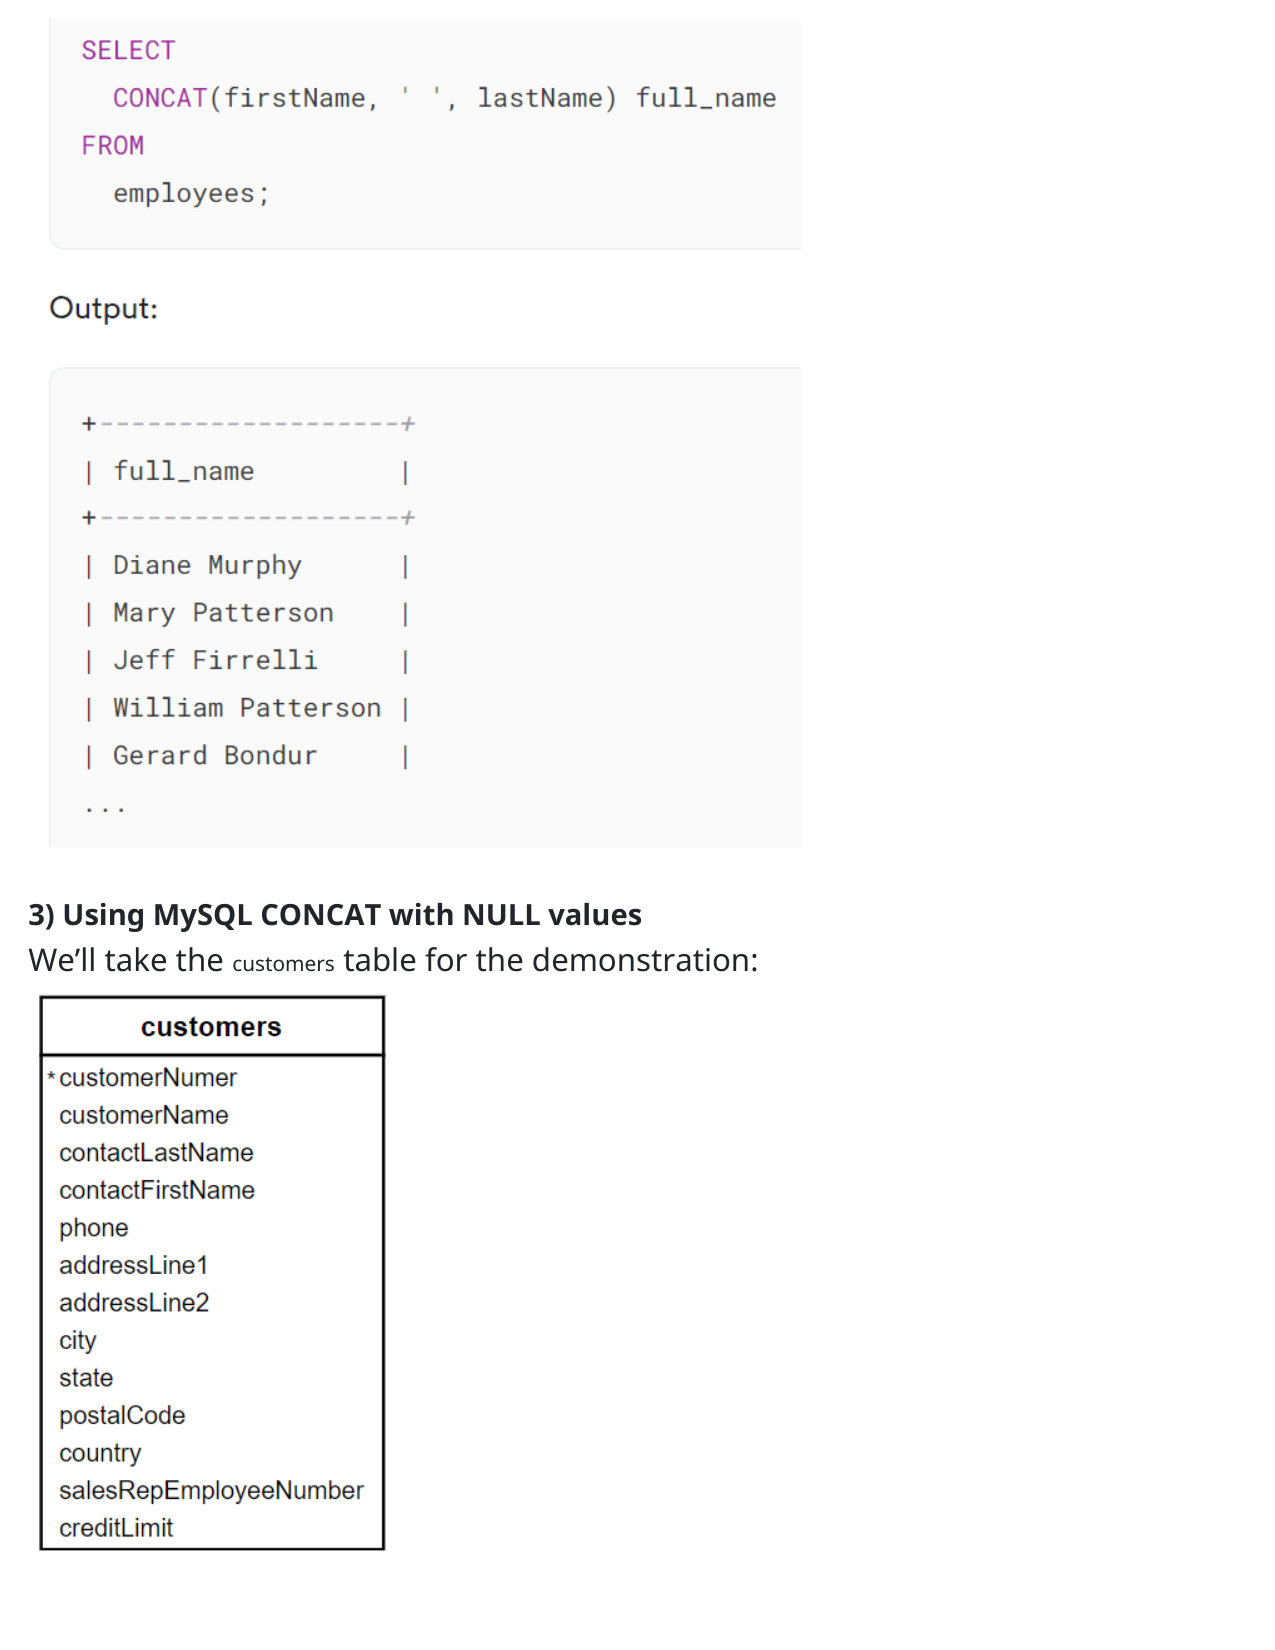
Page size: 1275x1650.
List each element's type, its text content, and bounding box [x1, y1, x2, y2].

picture [28, 18, 801, 847]
picture [28, 980, 396, 1568]
text We’ll take the customers table for the demonstration: [28, 938, 1247, 980]
subtitle 3) Using MySQL CONCAT with NULL values [28, 894, 1247, 934]
